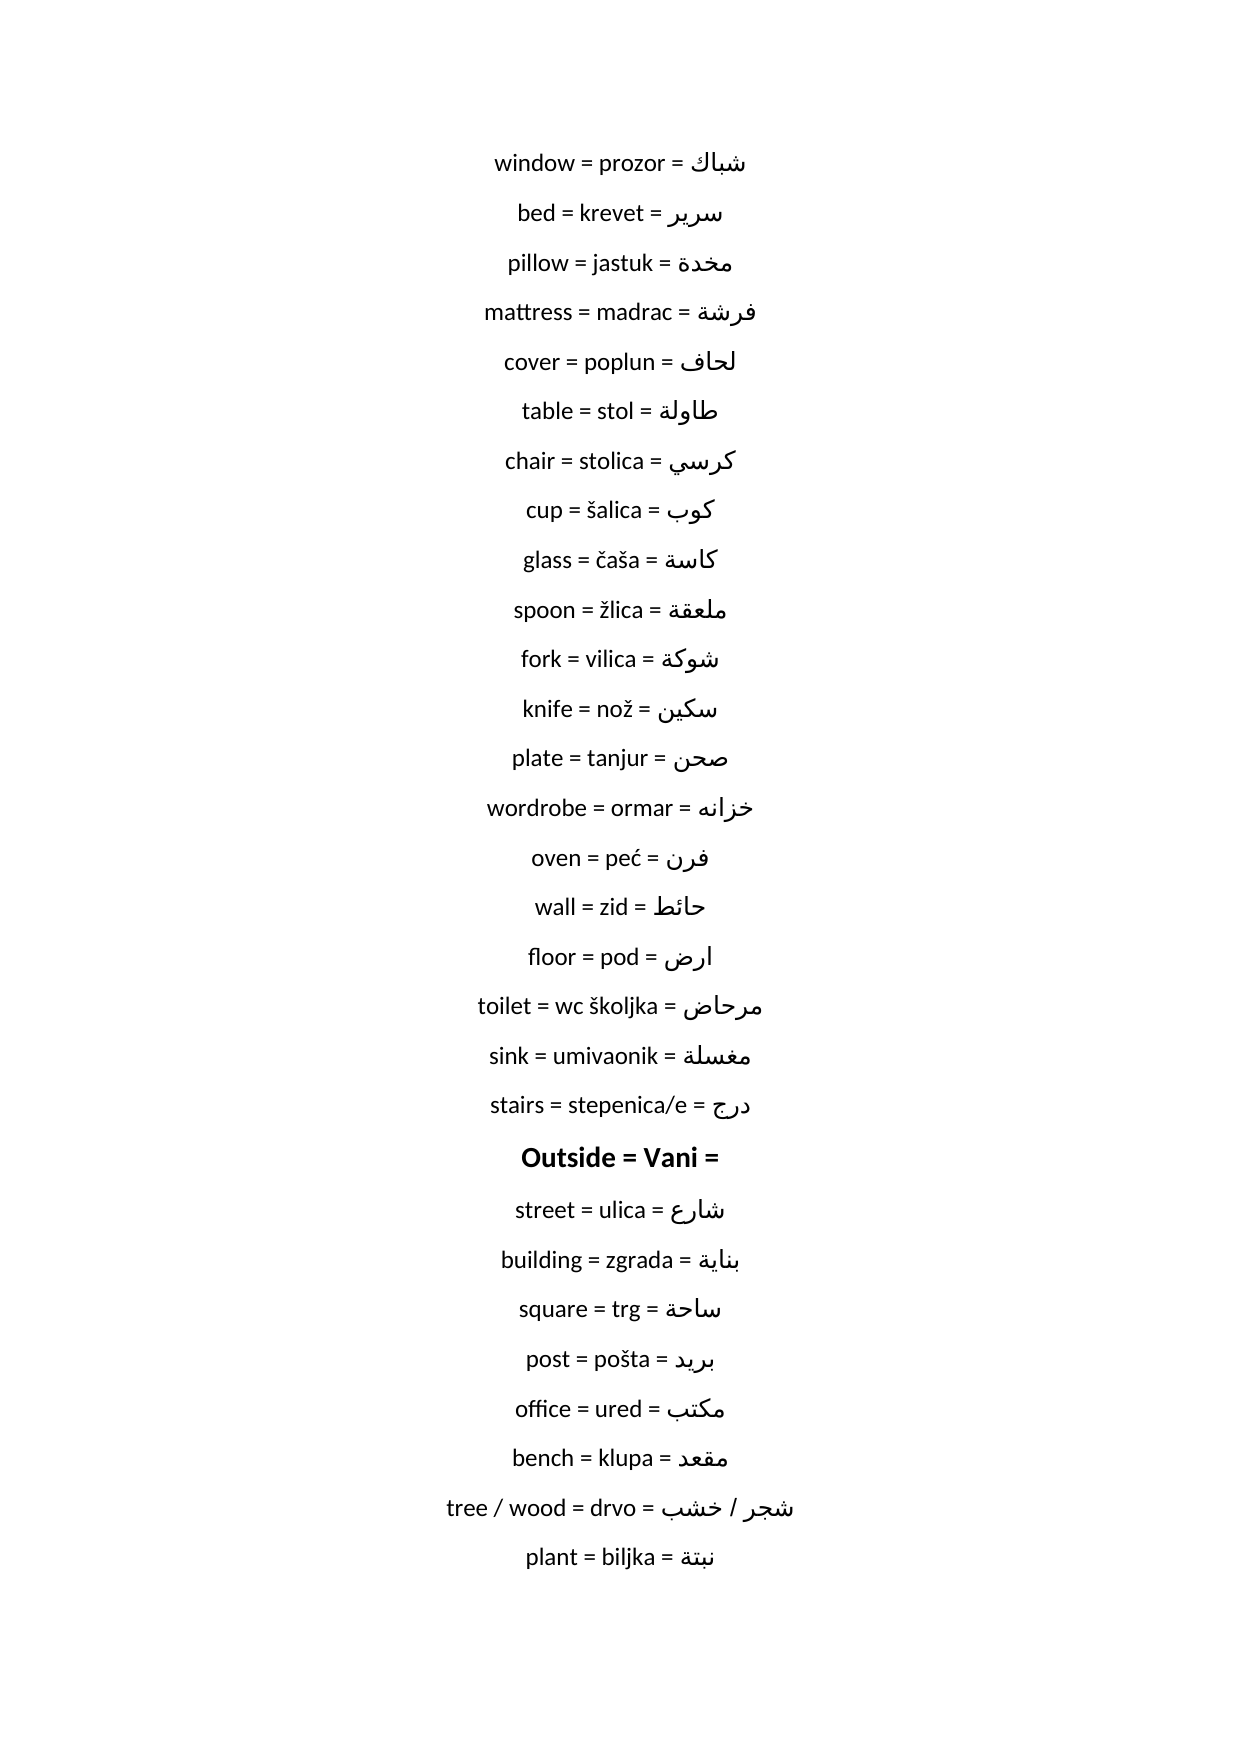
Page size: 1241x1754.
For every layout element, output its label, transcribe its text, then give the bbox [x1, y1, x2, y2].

text mattress = madrac = فرشة [148, 296, 1093, 327]
text wordrobe = ormar = خزانه [148, 792, 1093, 823]
text bench = klupa = مقعد [148, 1442, 1093, 1473]
text stairs = stepenica/e = درج [148, 1090, 1093, 1120]
text toilet = wc školjka = مرحاض [148, 991, 1093, 1021]
text building = zgrada = بناية [148, 1244, 1093, 1274]
text Outside = Vani = [148, 1139, 1093, 1175]
text floor = pod = ارض [148, 941, 1093, 971]
text sink = umivaonik = مغسلة [148, 1040, 1093, 1071]
text window = prozor = شباك [148, 148, 1093, 178]
text tree / wood = drvo = شجر / خشب [148, 1492, 1093, 1522]
text bed = krevet = سرير [148, 197, 1093, 228]
text wall = zid = حائط [148, 891, 1093, 922]
text square = trg = ساحة [148, 1293, 1093, 1324]
text plate = tanjur = صحن [148, 743, 1093, 773]
text glass = čaša = كاسة [148, 544, 1093, 575]
text post = pošta = بريد [148, 1343, 1093, 1374]
text office = ured = مكتب [148, 1393, 1093, 1423]
text cover = poplun = لحاف [148, 346, 1093, 376]
text fork = vilica = شوكة [148, 643, 1093, 674]
text chair = stolica = كرسي [148, 445, 1093, 476]
text street = ulica = شارع [148, 1194, 1093, 1225]
text pillow = jastuk = مخدة [148, 247, 1093, 277]
text table = stol = طاولة [148, 396, 1093, 426]
text plant = biljka = نبتة [148, 1541, 1093, 1572]
text cup = šalica = كوب [148, 495, 1093, 525]
text knife = nož = سكين [148, 693, 1093, 723]
text spoon = žlica = ملعقة [148, 594, 1093, 624]
text oven = peć = فرن [148, 842, 1093, 872]
